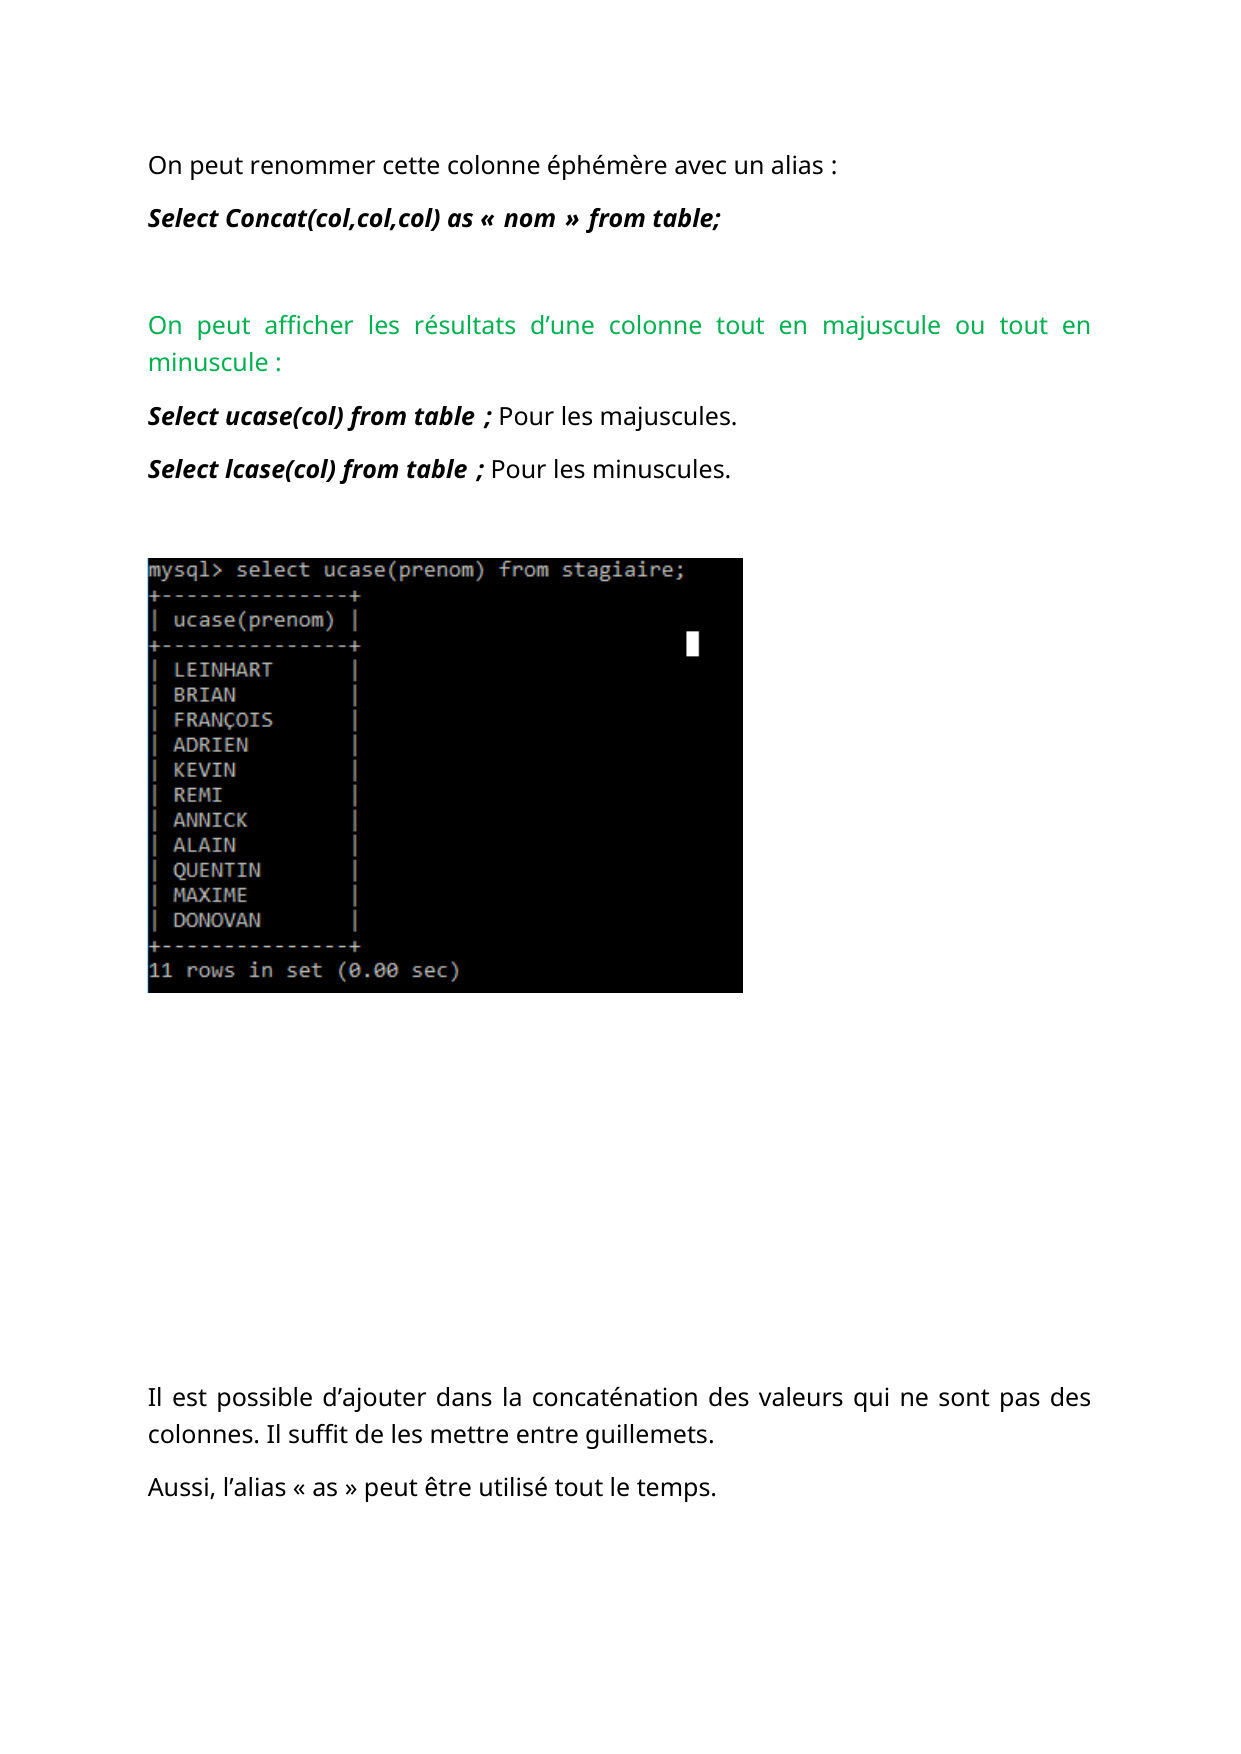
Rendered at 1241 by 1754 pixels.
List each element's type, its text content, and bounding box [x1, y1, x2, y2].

text Select Concat(col,col,col) as « nom » from table; [148, 201, 1093, 235]
text Select ucase(col) from table ; Pour les majuscules. [148, 398, 1093, 432]
text On peut renommer cette colonne éphémère avec un alias : [148, 148, 1093, 182]
text Select lcase(col) from table ; Pour les minuscules. [148, 452, 1093, 486]
text On peut afficher les résultats d’une colonne tout en majuscule ou tout en minuscule : [148, 308, 1093, 379]
picture [147, 558, 743, 993]
text Aussi, l’alias « as » peut être utilisé tout le temps. [148, 1470, 1093, 1504]
text Il est possible d’ajouter dans la concaténation des valeurs qui ne sont pas des colonnes. Il suffit de les mettre entre guillemets. [148, 1380, 1093, 1451]
